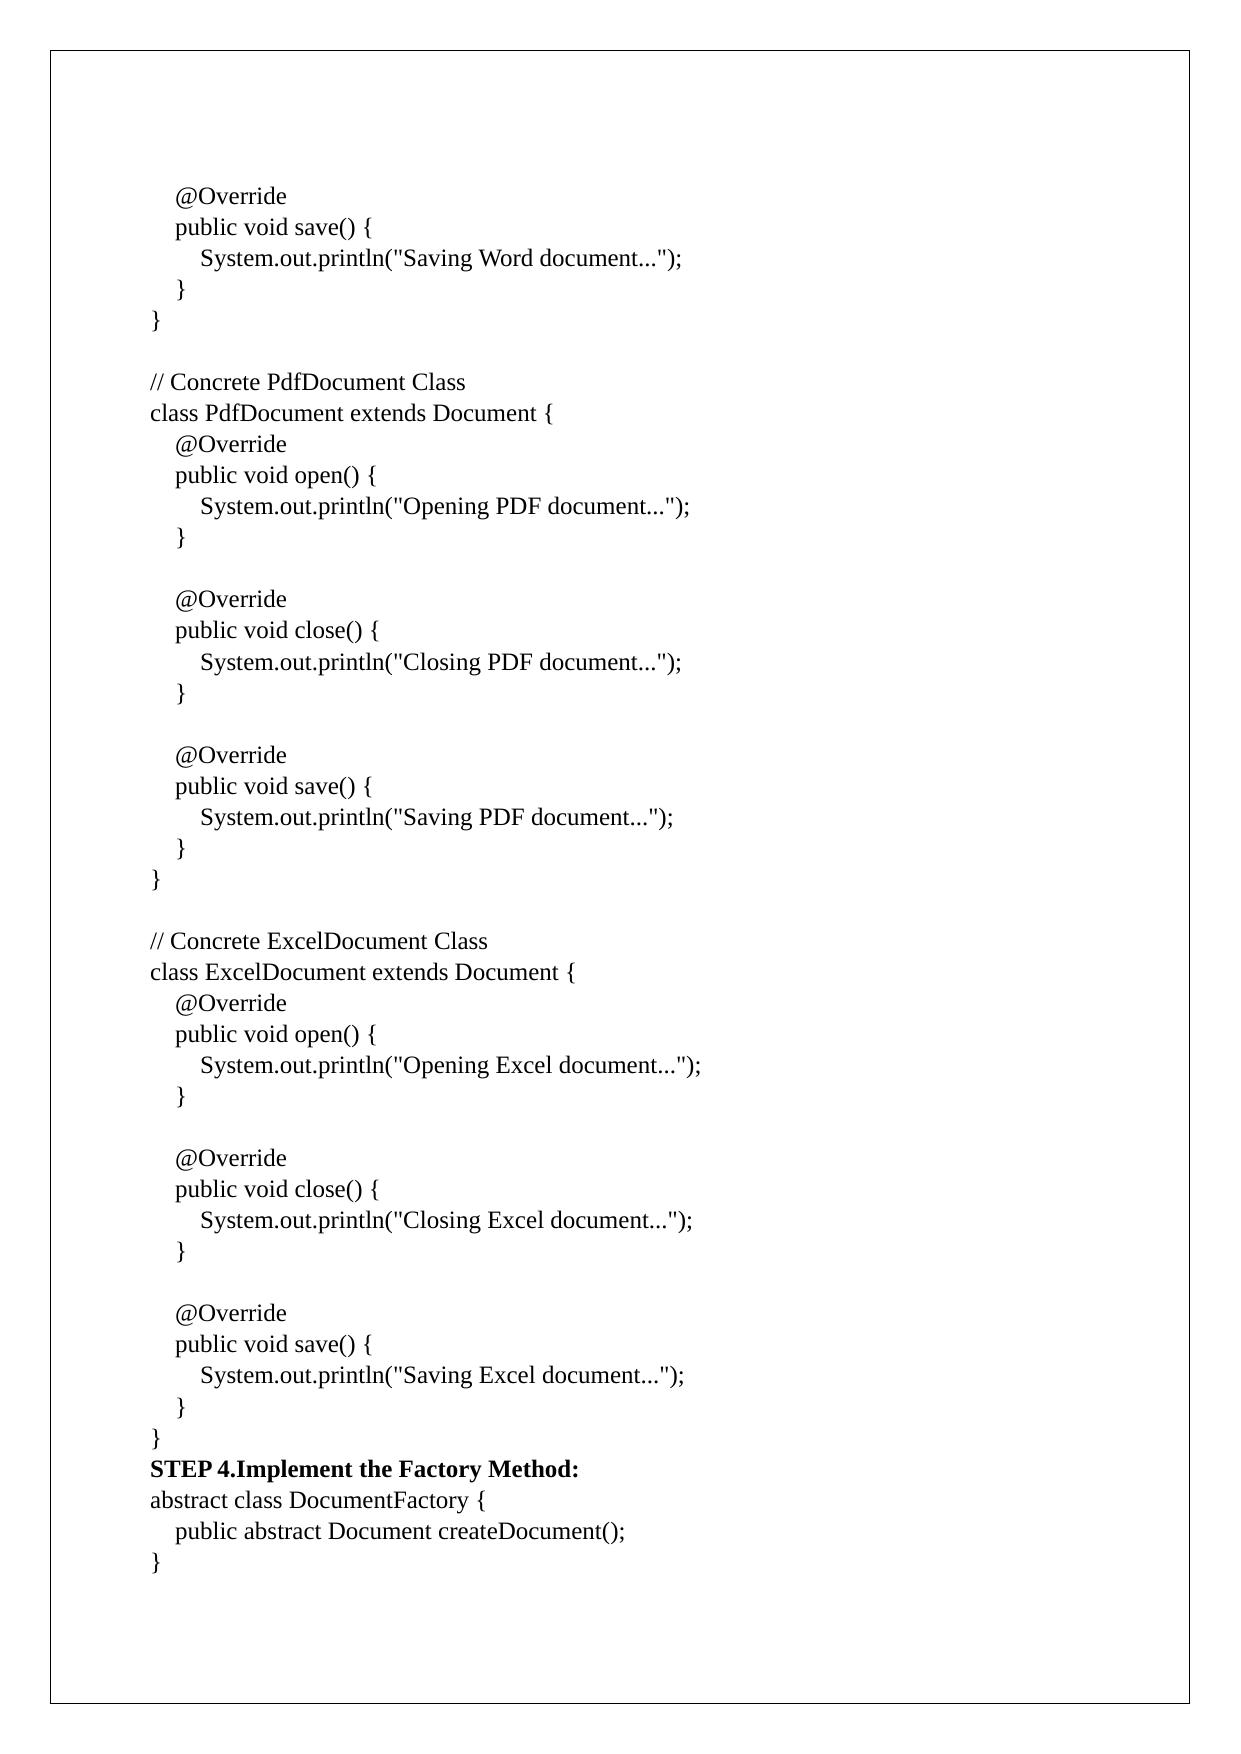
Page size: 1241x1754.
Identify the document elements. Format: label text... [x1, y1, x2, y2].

text } [150, 522, 1090, 551]
text public void open() { [150, 460, 1090, 489]
text @Override [150, 1298, 1090, 1327]
text } [150, 305, 1090, 334]
text public void close() { [150, 616, 1090, 644]
text public abstract Document createDocument(); [150, 1516, 1090, 1544]
text } [150, 1236, 1090, 1265]
text System.out.println("Opening Excel document..."); [150, 1050, 1090, 1079]
text STEP 4.Implement the Factory Method: [150, 1454, 1090, 1482]
text public void save() { [150, 1329, 1090, 1358]
text System.out.println("Closing Excel document..."); [150, 1205, 1090, 1234]
text System.out.println("Opening PDF document..."); [150, 491, 1090, 520]
text } [150, 1547, 1090, 1576]
text class PdfDocument extends Document { [150, 398, 1090, 427]
text @Override [150, 429, 1090, 458]
text @Override [150, 988, 1090, 1017]
text System.out.println("Closing PDF document..."); [150, 647, 1090, 675]
text class ExcelDocument extends Document { [150, 957, 1090, 986]
text } [150, 1081, 1090, 1110]
text @Override [150, 740, 1090, 768]
text } [150, 864, 1090, 893]
text // Concrete ExcelDocument Class [150, 926, 1090, 955]
text public void open() { [150, 1019, 1090, 1048]
text } [150, 274, 1090, 303]
text @Override [150, 1143, 1090, 1172]
text System.out.println("Saving Word document..."); [150, 243, 1090, 272]
text public void save() { [150, 212, 1090, 241]
text public void save() { [150, 771, 1090, 799]
text } [150, 1392, 1090, 1420]
text abstract class DocumentFactory { [150, 1485, 1090, 1513]
text } [150, 1423, 1090, 1451]
text System.out.println("Saving PDF document..."); [150, 802, 1090, 831]
text @Override [150, 181, 1090, 210]
text // Concrete PdfDocument Class [150, 367, 1090, 396]
text System.out.println("Saving Excel document..."); [150, 1361, 1090, 1389]
text public void close() { [150, 1174, 1090, 1203]
text } [150, 678, 1090, 706]
text @Override [150, 584, 1090, 613]
text } [150, 833, 1090, 862]
